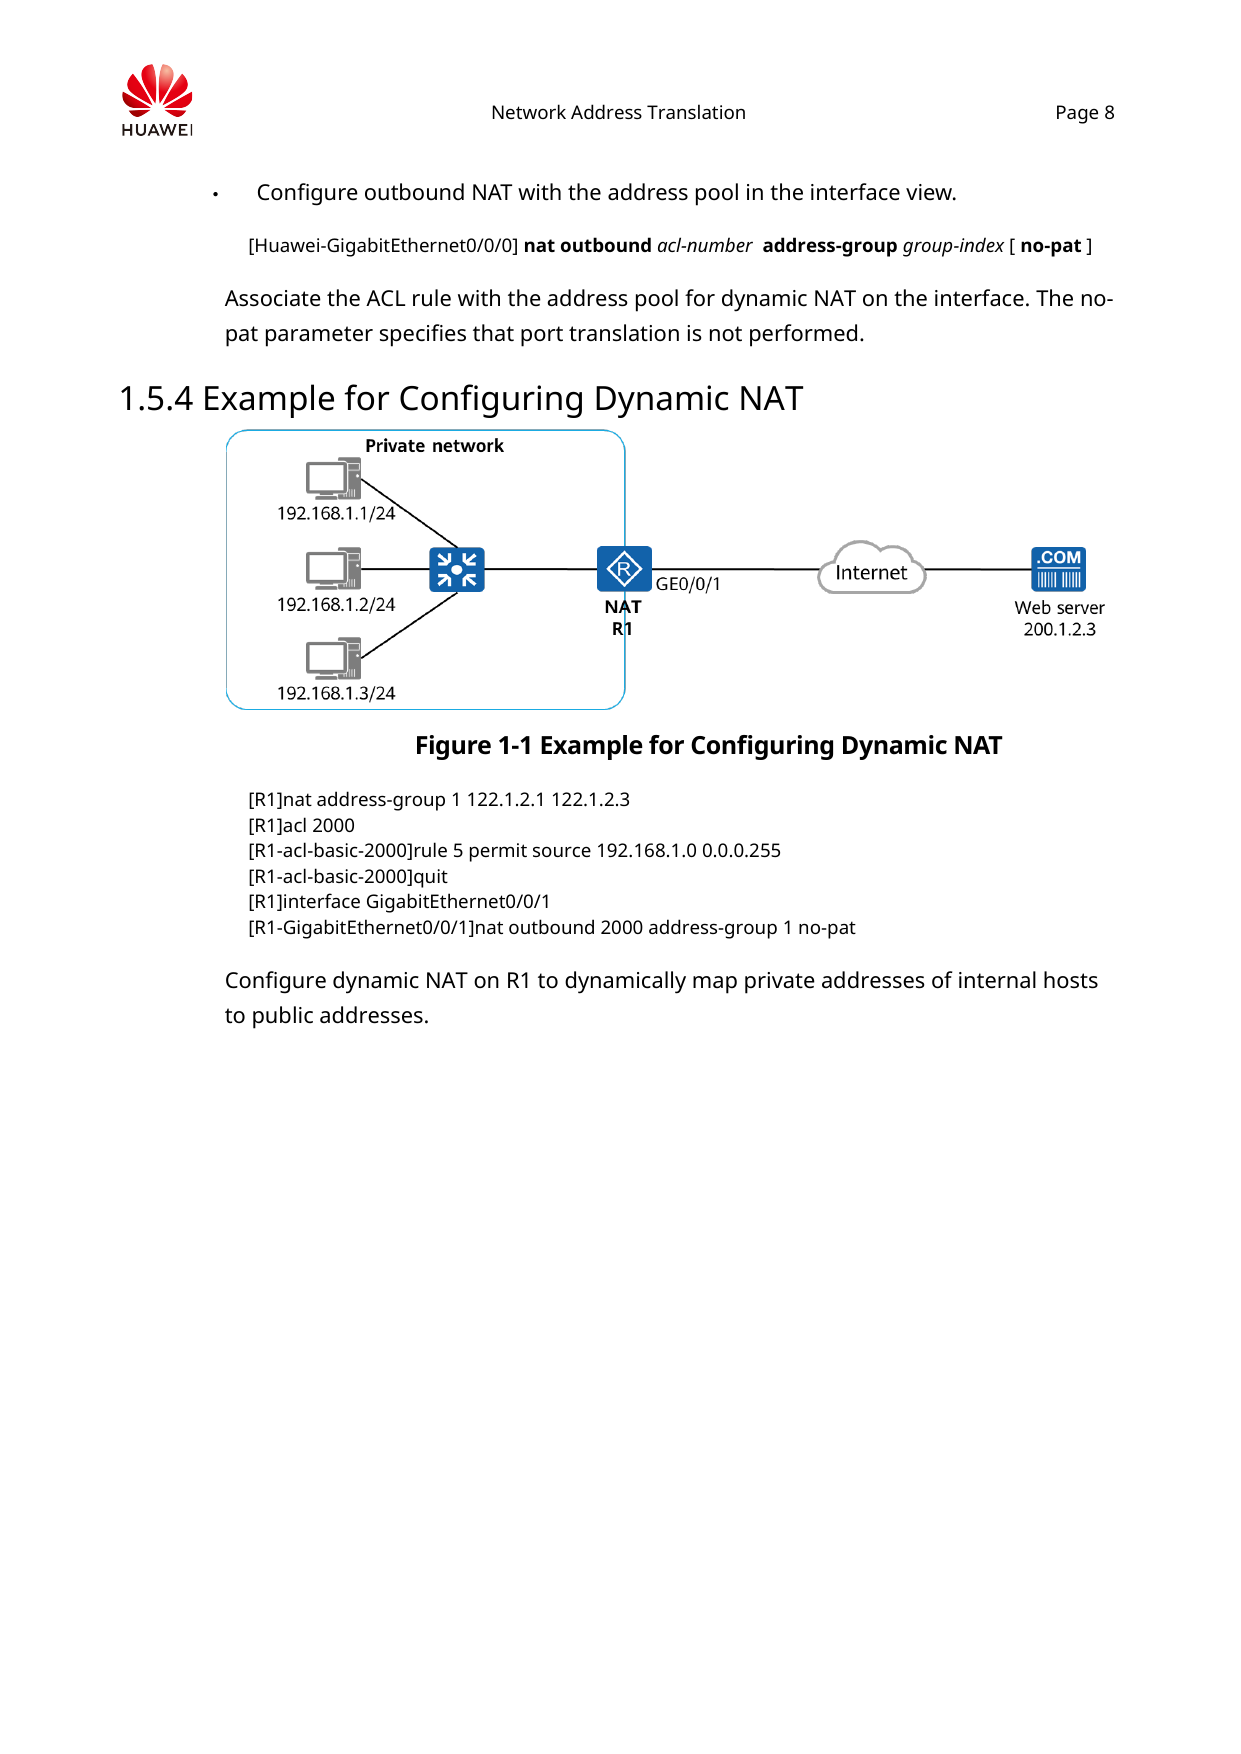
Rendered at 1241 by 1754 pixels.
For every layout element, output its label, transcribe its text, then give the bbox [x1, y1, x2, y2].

text [R1-GigabitEthernet0/0/1]nat outbound 2000 address-group 1 no-pat [248, 914, 1122, 940]
text Associate the ACL rule with the address pool for dynamic NAT on the interface. The no-pat parameter specifies that port translation is not performed. [224, 282, 1122, 348]
text [R1]nat address-group 1 122.1.2.1 122.1.2.3 [248, 787, 1122, 812]
text [R1-acl-basic-2000]rule 5 permit source 192.168.1.0 0.0.0.255 [248, 838, 1122, 863]
text Example for Configuring Dynamic NAT [295, 727, 1122, 762]
picture [226, 428, 1121, 714]
subtitle Example for Configuring Dynamic NAT [118, 375, 1122, 420]
text [R1-acl-basic-2000]quit [248, 863, 1122, 889]
text Configure dynamic NAT on R1 to dynamically map private addresses of internal hosts to public addresses. [224, 965, 1122, 1030]
picture [122, 64, 193, 136]
text [R1]acl 2000 [248, 812, 1122, 838]
text [R1]interface GigabitEthernet0/0/1 [248, 889, 1122, 914]
text Configure outbound NAT with the address pool in the interface view. [213, 177, 1122, 207]
text [Huawei-GigabitEthernet0/0/0] nat outbound acl-number address-group group-index [ no-pat ] [248, 232, 1122, 257]
